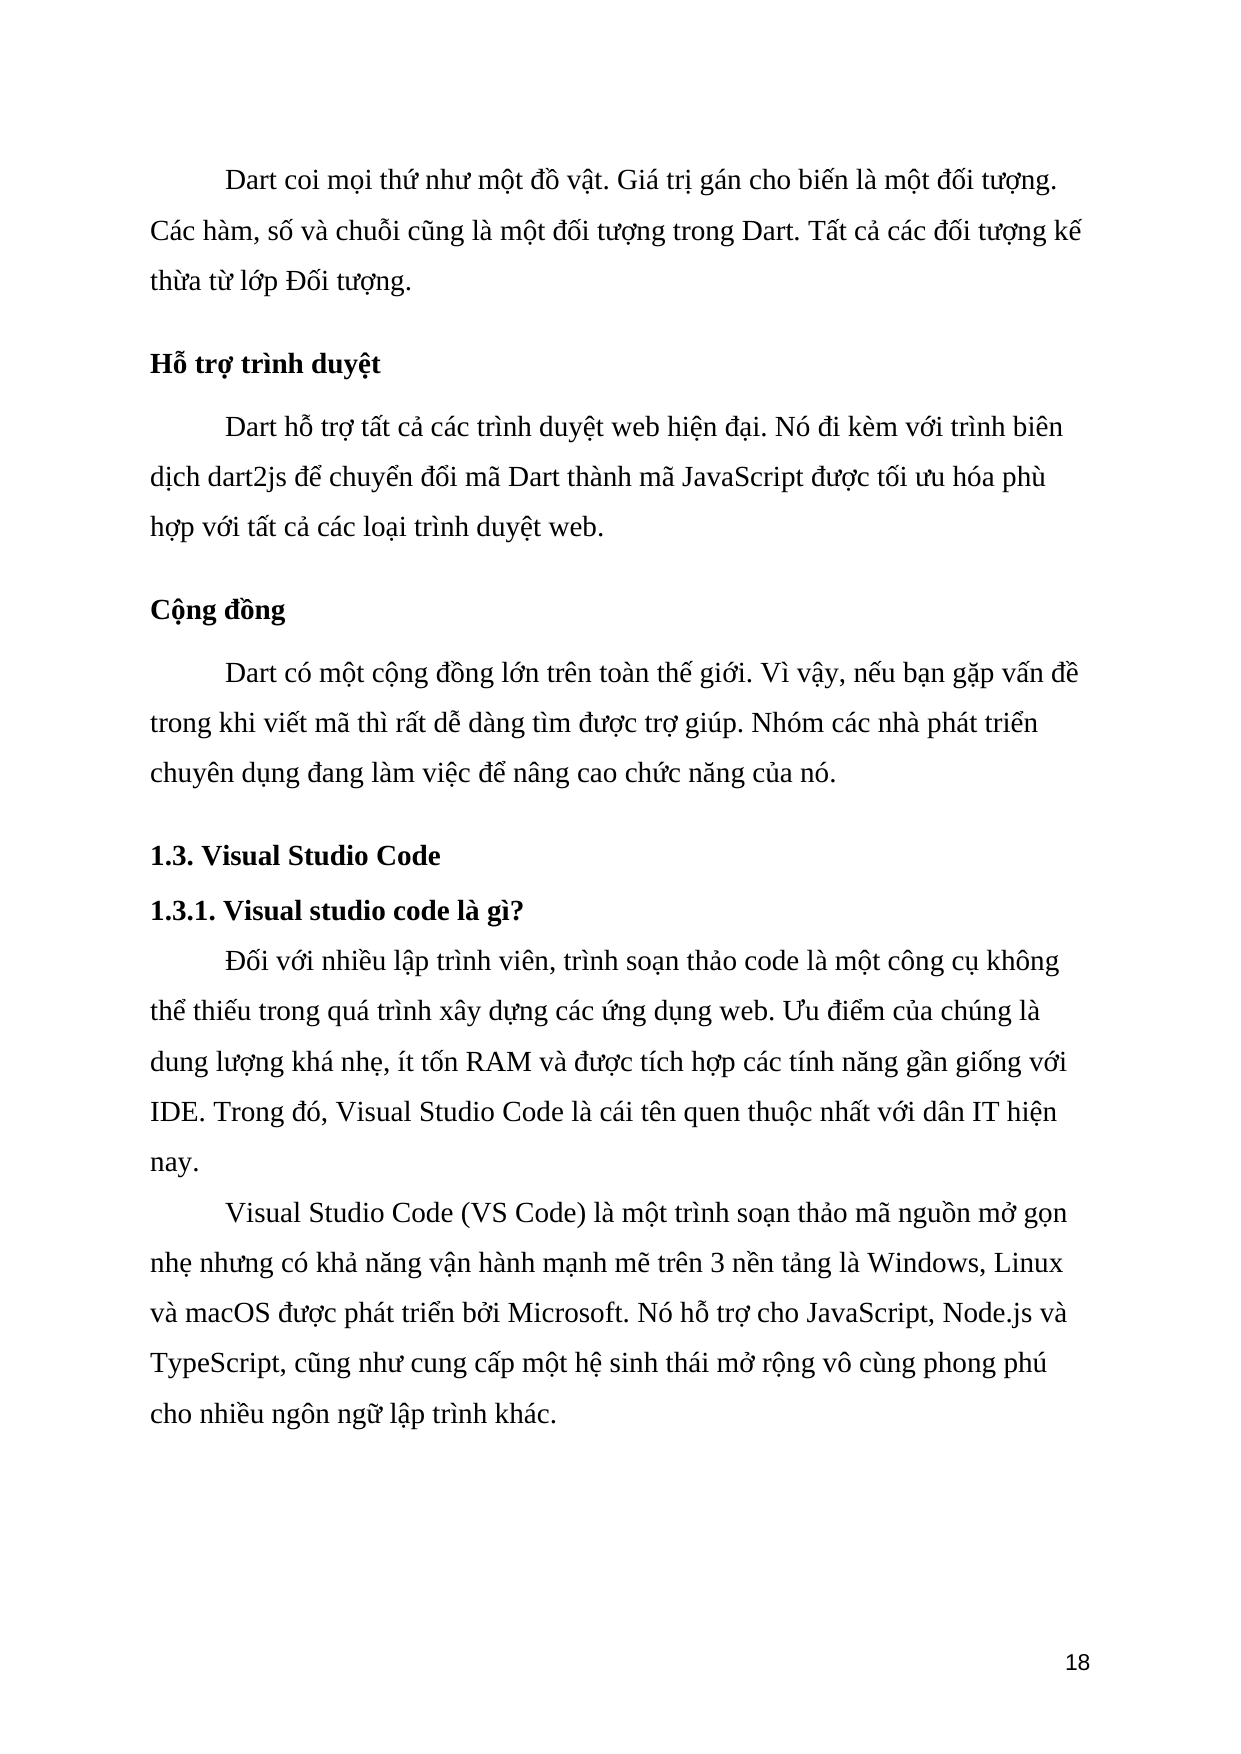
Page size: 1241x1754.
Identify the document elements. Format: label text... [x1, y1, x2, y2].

text Dart coi mọi thứ như một đồ vật. Giá trị gán cho biến là một đối tượng. Các hàm, số và chuỗi cũng là một đối tượng trong Dart. Tất cả các đối tượng kế thừa từ lớp Đối tượng. [150, 162, 1090, 297]
text Đối với nhiều lập trình viên, trình soạn thảo code là một công cụ không thể thiếu trong quá trình xây dựng các ứng dụng web. Ưu điểm của chúng là dung lượng khá nhẹ, ít tốn RAM và được tích hợp các tính năng gần giống với IDE. Trong đó, Visual Studio Code là cái tên quen thuộc nhất với dân IT hiện nay. [150, 943, 1090, 1178]
subtitle 1.3.1. Visual studio code là gì? [150, 893, 1090, 926]
text Dart có một cộng đồng lớn trên toàn thế giới. Vì vậy, nếu bạn gặp vấn đề trong khi viết mã thì rất dễ dàng tìm được trợ giúp. Nhóm các nhà phát triển chuyên dụng đang làm việc để nâng cao chức năng của nó. [150, 655, 1090, 789]
text Cộng đồng [150, 592, 1090, 626]
subtitle 1.3. Visual Studio Code [150, 838, 1090, 872]
text Dart hỗ trợ tất cả các trình duyệt web hiện đại. Nó đi kèm với trình biên dịch dart2js để chuyển đổi mã Dart thành mã JavaScript được tối ưu hóa phù hợp với tất cả các loại trình duyệt web. [150, 409, 1090, 543]
text Hỗ trợ trình duyệt [150, 346, 1090, 379]
text Visual Studio Code (VS Code) là một trình soạn thảo mã nguồn mở gọn nhẹ nhưng có khả năng vận hành mạnh mẽ trên 3 nền tảng là Windows, Linux và macOS được phát triển bởi Microsoft. Nó hỗ trợ cho JavaScript, Node.js và TypeScript, cũng như cung cấp một hệ sinh thái mở rộng vô cùng phong phú cho nhiều ngôn ngữ lập trình khác. [150, 1195, 1090, 1429]
